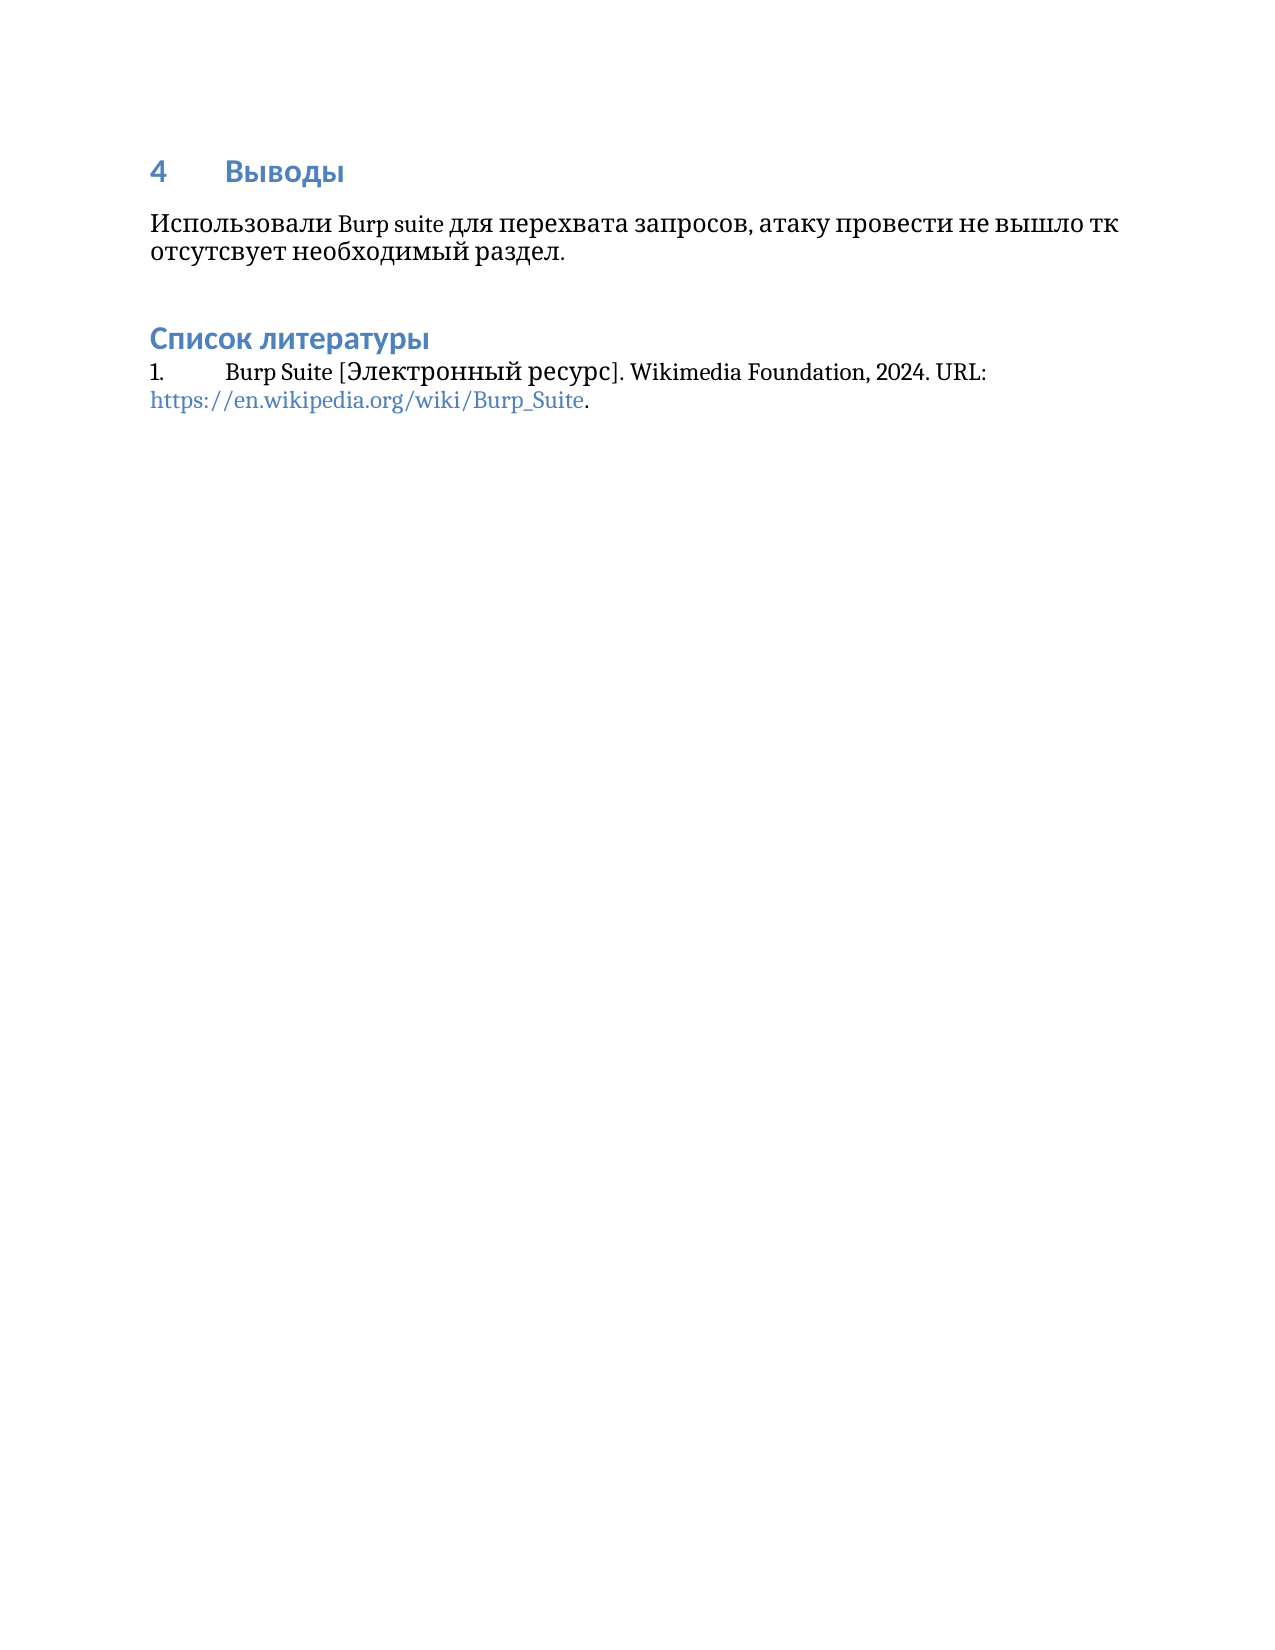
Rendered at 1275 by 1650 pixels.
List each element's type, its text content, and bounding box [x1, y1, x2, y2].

text 1. Burp Suite [Электронный ресурс]. Wikimedia Foundation, 2024. URL: https://en.wikipedia.org/wiki/Burp_Suite. [150, 358, 1125, 415]
text Использовали Burp suite для перехвата запросов, атаку провести не вышло тк отсутсвует необходимый раздел. [150, 209, 1125, 267]
subtitle 4 Выводы [150, 150, 1125, 191]
subtitle Список литературы [150, 317, 1125, 358]
